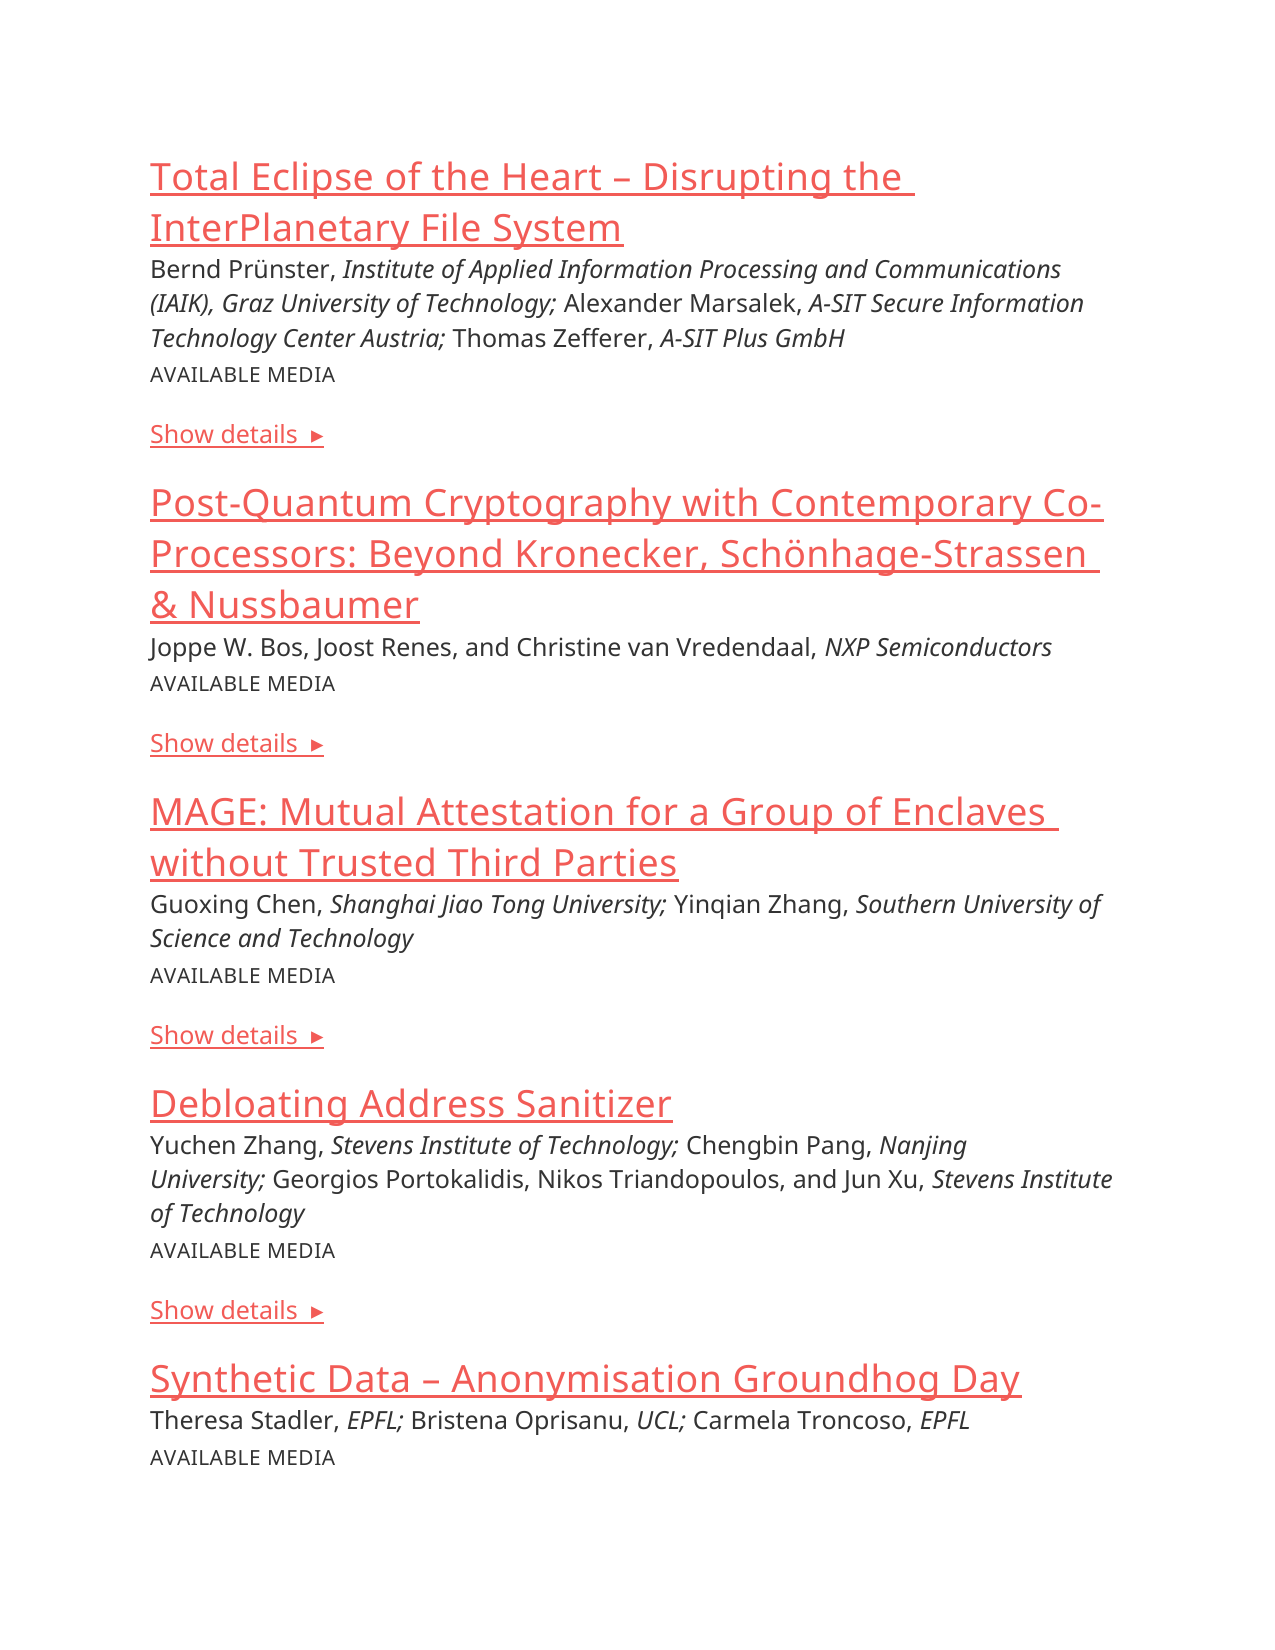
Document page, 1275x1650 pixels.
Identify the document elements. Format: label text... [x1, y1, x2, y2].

text AVAILABLE MEDIA [150, 668, 1125, 698]
text AVAILABLE MEDIA [150, 960, 1125, 990]
text Post-Quantum Cryptography with Contemporary Co-Processors: Beyond Kronecker, Schönhage-Strassen & Nussbaumer [150, 476, 1125, 629]
text Debloating Address Sanitizer [150, 1077, 1125, 1128]
text Show details ▸ [150, 726, 1125, 760]
text Theresa Stadler, EPFL; Bristena Oprisanu, UCL; Carmela Troncoso, EPFL [150, 1403, 1125, 1437]
text Show details ▸ [150, 417, 1125, 451]
text AVAILABLE MEDIA [150, 1442, 1125, 1472]
text Total Eclipse of the Heart – Disrupting the InterPlanetary File System [150, 150, 1125, 252]
text Synthetic Data – Anonymisation Groundhog Day [150, 1352, 1125, 1403]
text AVAILABLE MEDIA [150, 1235, 1125, 1265]
text Joppe W. Bos, Joost Renes, and Christine van Vredendaal, NXP Semiconductors [150, 629, 1125, 663]
text Show details ▸ [150, 1293, 1125, 1327]
text Guoxing Chen, Shanghai Jiao Tong University; Yinqian Zhang, Southern University of Science and Technology [150, 887, 1125, 955]
text Bernd Prünster, Institute of Applied Information Processing and Communications (IAIK), Graz University of Technology; Alexander Marsalek, A-SIT Secure Information Technology Center Austria; Thomas Zefferer, A-SIT Plus GmbH [150, 252, 1125, 354]
text AVAILABLE MEDIA [150, 359, 1125, 389]
text Show details ▸ [150, 1018, 1125, 1052]
text Yuchen Zhang, Stevens Institute of Technology; Chengbin Pang, Nanjing University; Georgios Portokalidis, Nikos Triandopoulos, and Jun Xu, Stevens Institute of Technology [150, 1128, 1125, 1230]
text MAGE: Mutual Attestation for a Group of Enclaves without Trusted Third Parties [150, 785, 1125, 887]
